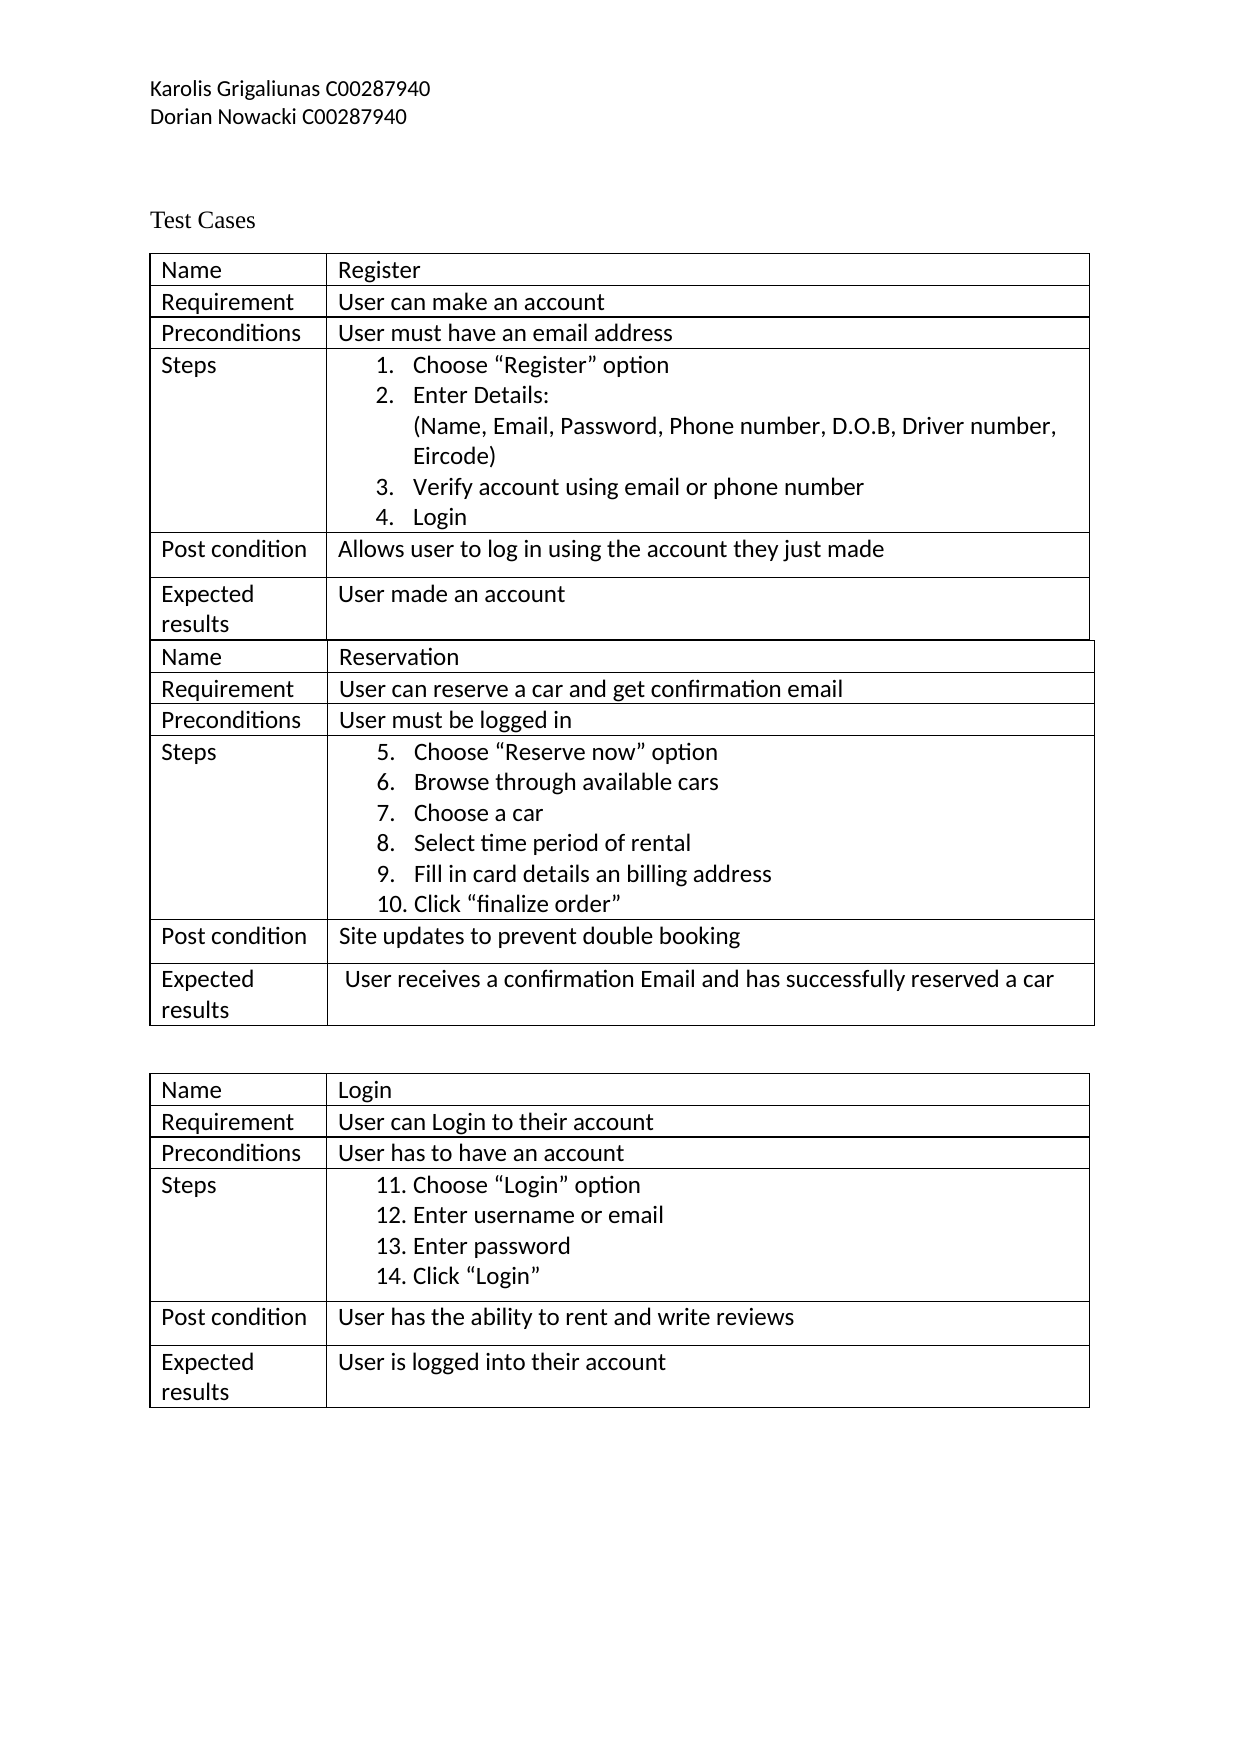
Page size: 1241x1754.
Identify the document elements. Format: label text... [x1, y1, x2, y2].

table_cell Steps [151, 1169, 326, 1301]
table_cell Allows user to log in using the account they just made [327, 533, 1089, 577]
table_cell Site updates to prevent double booking [328, 920, 1094, 962]
table_cell Requirement [151, 286, 326, 316]
table_header Name [151, 641, 327, 672]
text Test Cases [150, 206, 1090, 234]
table_cell User has the ability to rent and write reviews [327, 1302, 1089, 1345]
table_header Reservation [328, 641, 1094, 672]
table_cell Requirement [151, 1106, 326, 1136]
table_cell Expected results [151, 1346, 326, 1407]
table_cell User can Login to their account [327, 1106, 1089, 1136]
table_cell Preconditions [151, 318, 326, 348]
table_header Login [327, 1074, 1089, 1105]
table_cell Requirement [151, 673, 327, 703]
table_cell Preconditions [151, 704, 327, 735]
table_cell User receives a confirmation Email and has successfully reserved a car [328, 964, 1094, 1024]
table_cell Post condition [151, 533, 326, 577]
table_cell Expected results [151, 578, 326, 639]
table_header Name [151, 254, 326, 285]
table_cell Steps [151, 736, 327, 919]
table_cell User made an account [327, 578, 1089, 639]
table_header Register [327, 254, 1089, 285]
table_cell Steps [151, 349, 326, 532]
table_cell User must be logged in [328, 704, 1094, 735]
table_cell User is logged into their account [327, 1346, 1089, 1407]
table_cell Choose “Register” option Enter Details: (Name, Email, Password, Phone number, D.O.B, Driver number, Eircode) Verify account using email or phone number Login [327, 349, 1089, 532]
table_cell Preconditions [151, 1138, 326, 1168]
table_cell Choose “Reserve now” option Browse through available cars Choose a car Select time period of rental Fill in card details an billing address Click “finalize order” [328, 736, 1094, 919]
table_cell Choose “Login” option Enter username or email Enter password Click “Login” [327, 1169, 1089, 1301]
table_header Name [151, 1074, 326, 1105]
table_cell User has to have an account [327, 1138, 1089, 1168]
table_cell User must have an email address [327, 318, 1089, 348]
table_cell Post condition [151, 1302, 326, 1345]
table_cell User can make an account [327, 286, 1089, 316]
table_cell Expected results [151, 964, 327, 1024]
table_cell Post condition [151, 920, 327, 962]
table_cell User can reserve a car and get confirmation email [328, 673, 1094, 703]
